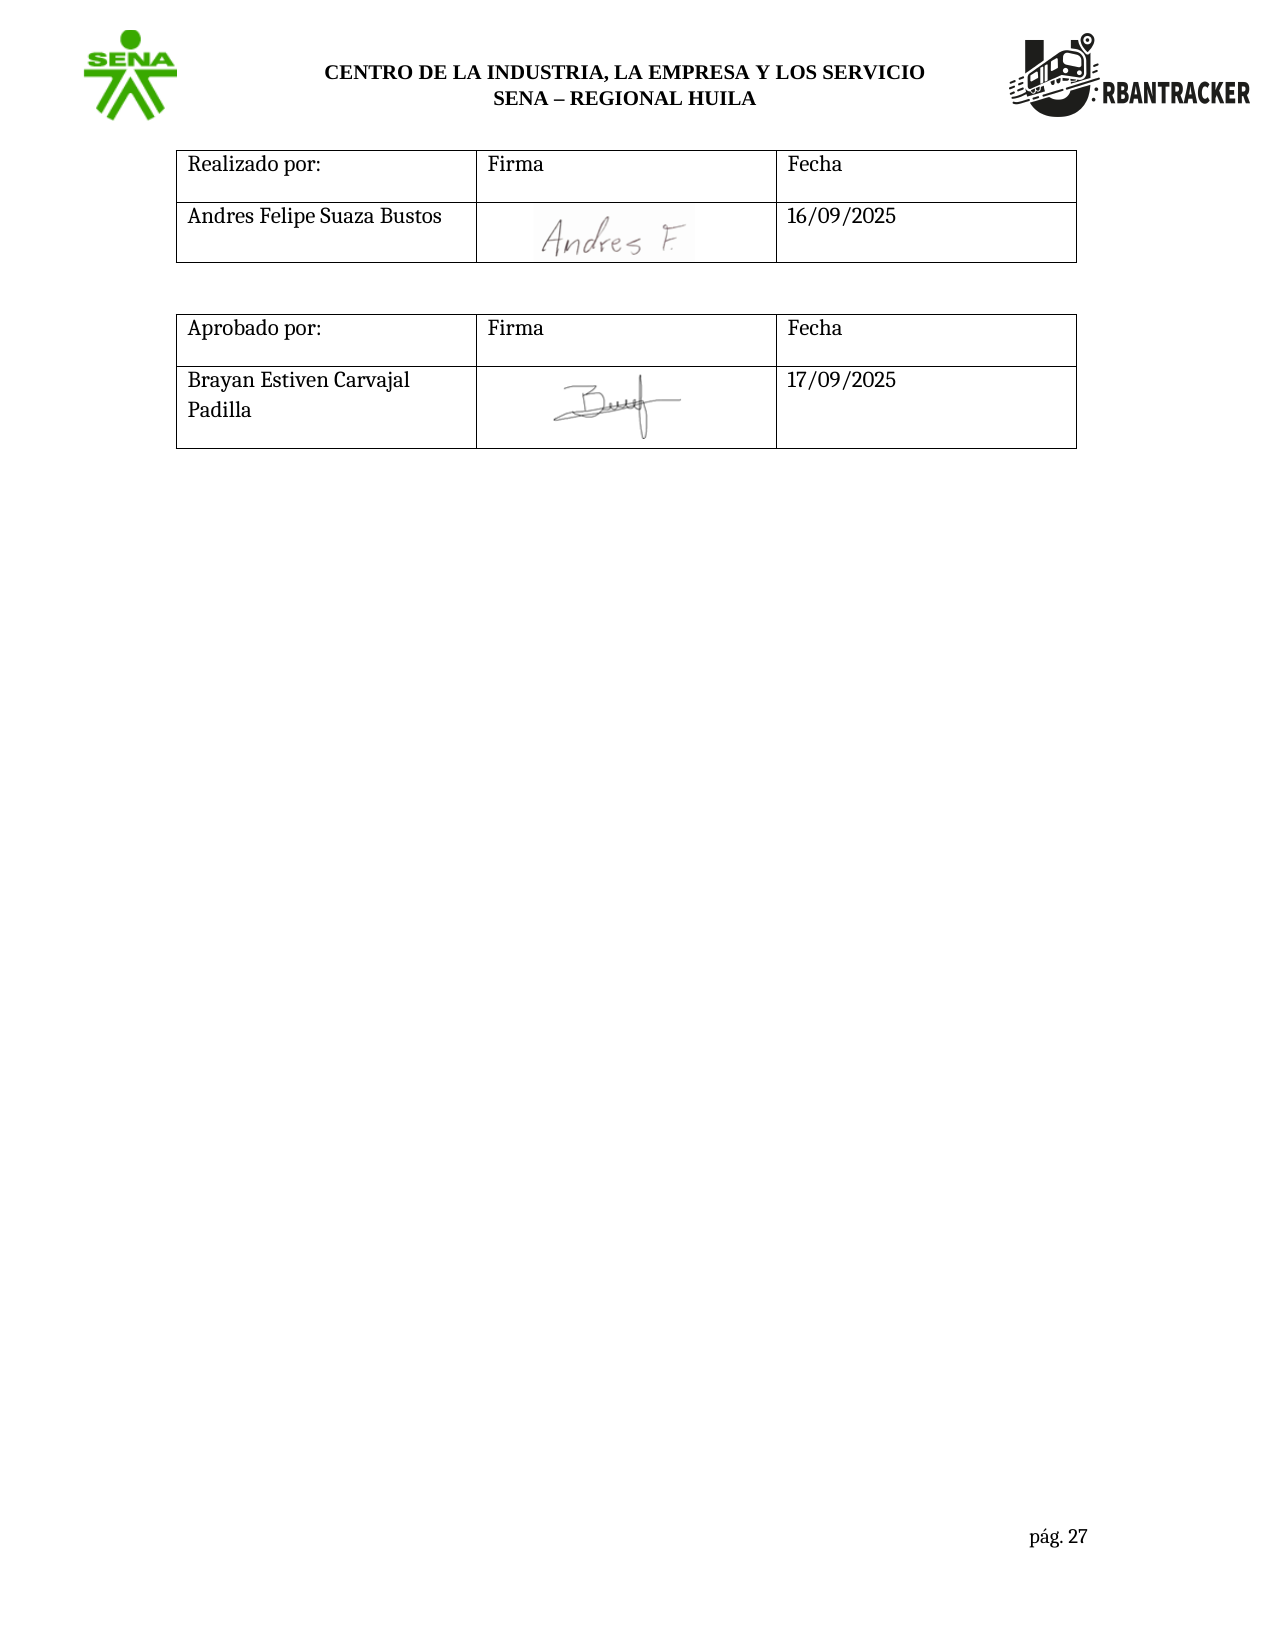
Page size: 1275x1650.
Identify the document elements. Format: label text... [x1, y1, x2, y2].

table_header Aprobado por: [177, 315, 476, 366]
table_header Realizado por: [177, 151, 476, 202]
table_header Firma [477, 315, 776, 366]
table_cell 16/09/2025 [777, 203, 1076, 262]
table_cell [477, 203, 776, 262]
table_cell [477, 367, 776, 448]
table_header Firma [477, 151, 776, 202]
table_cell 17/09/2025 [777, 367, 1076, 448]
picture [553, 374, 682, 439]
table_cell Andres Felipe Suaza Bustos [177, 203, 476, 262]
table_header Fecha [777, 151, 1076, 202]
picture [83, 30, 177, 121]
table_cell Brayan Estiven Carvajal Padilla [177, 367, 476, 448]
picture [1009, 33, 1250, 117]
table_header Fecha [777, 315, 1076, 366]
